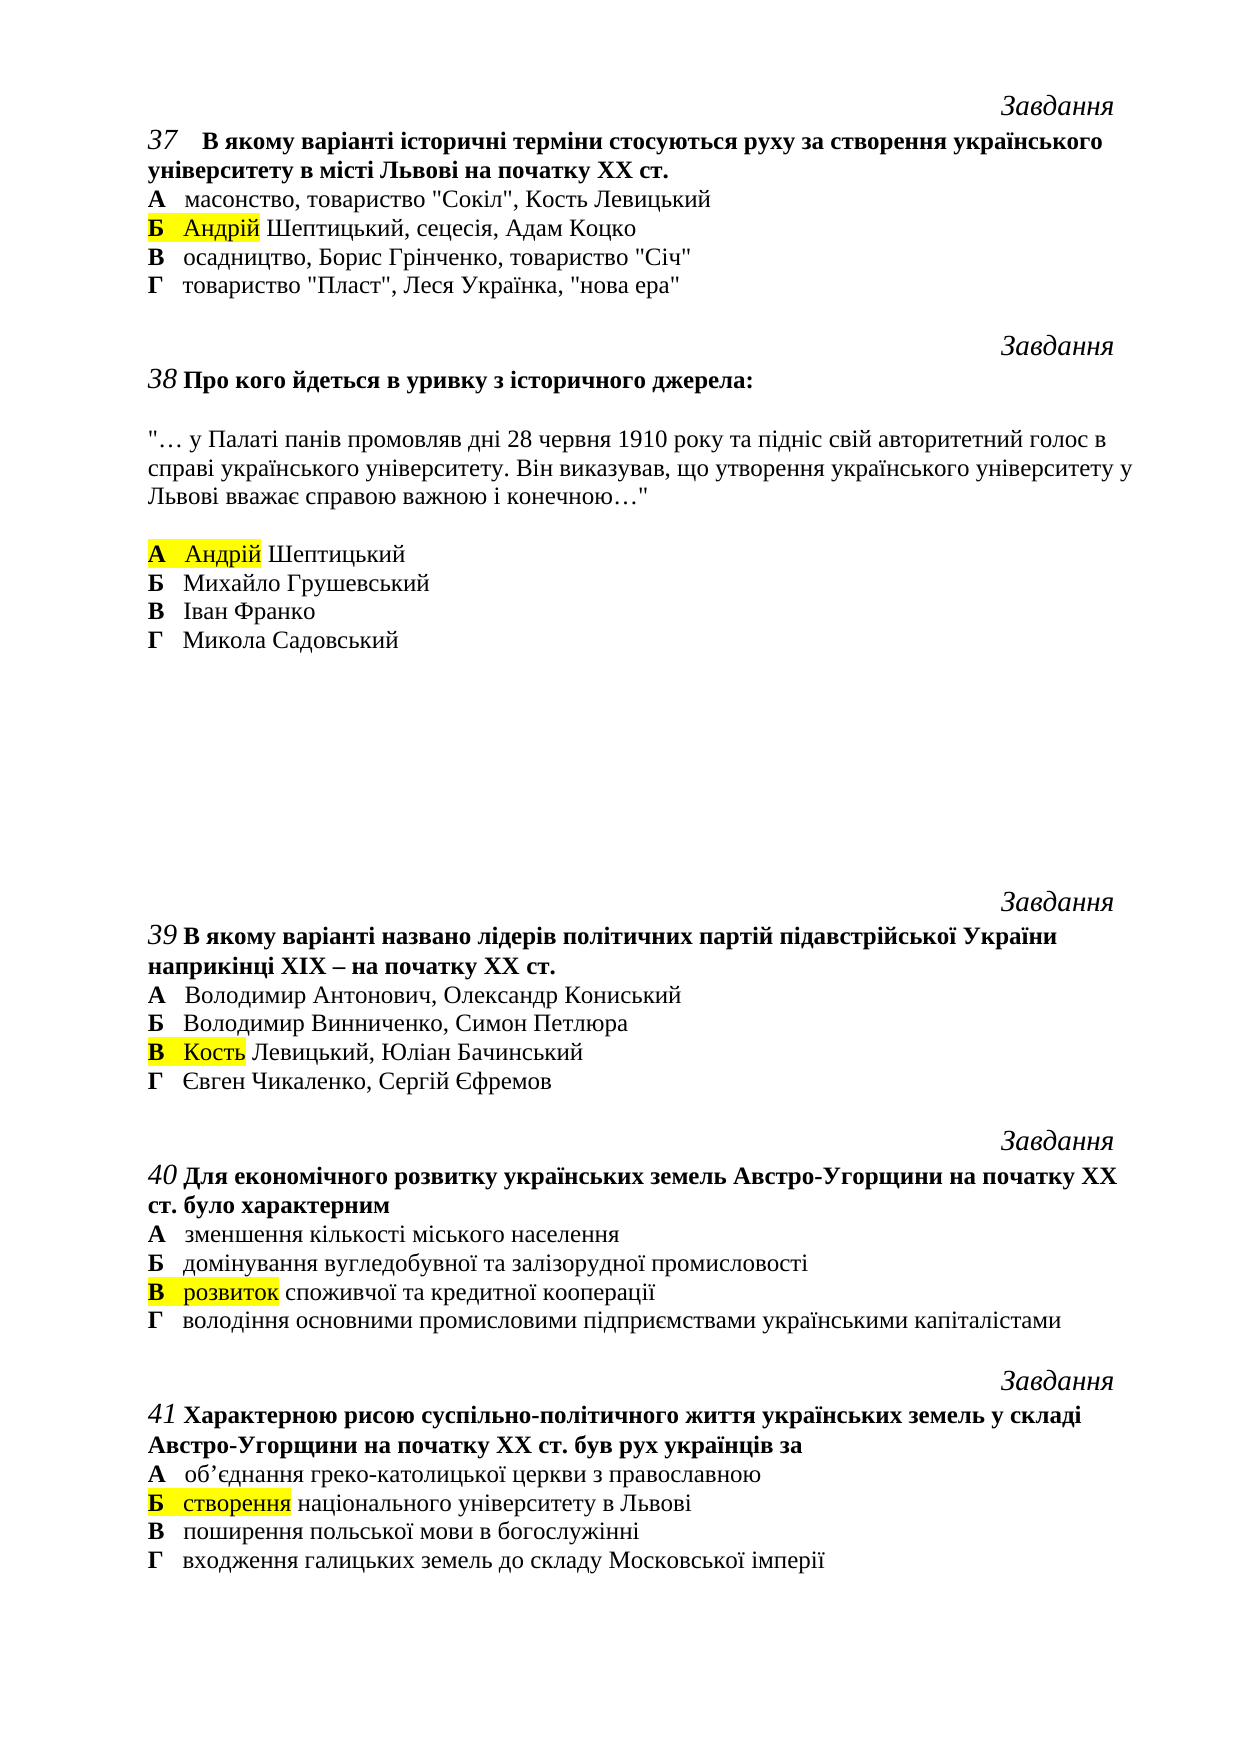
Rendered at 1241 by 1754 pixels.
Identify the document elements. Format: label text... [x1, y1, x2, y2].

text Г входження галицьких земель до складу Московської імперії [148, 1545, 1152, 1574]
text В поширення польської мови в богослужінні [148, 1516, 1152, 1545]
text Завдання 40 Для економічного розвитку українських земель Австро-Угорщини на початку XX ст. було характерним [148, 1123, 1152, 1219]
text Завдання 39 В якому варіанті названо лідерів політичних партій підавстрійської України наприкінці XIX – на початку XX ст. [148, 884, 1152, 980]
text А Володимир Антонович, Олександр Кониський [148, 980, 1152, 1008]
text Завдання 37 В якому варіанті історичні терміни стосуються руху за створення українського університету в місті Львові на початку XX ст. [148, 88, 1152, 184]
text В розвиток споживчої та кредитної кооперації [279, 1277, 1152, 1306]
text А Андрій Шептицький [261, 539, 1152, 568]
text Б домінування вугледобувної та залізорудної промисловості [148, 1248, 1152, 1277]
text Г Микола Садовський [148, 625, 1152, 654]
text В Іван Франко [148, 596, 1152, 625]
text Б Володимир Винниченко, Симон Петлюра [148, 1008, 1152, 1037]
text В Кость Левицький, Юліан Бачинський [246, 1037, 1152, 1066]
text "… у Палаті панів промовляв дні 28 червня 1910 року та підніс свій авторитетний голос в справі українського університету. Він виказував, що утворення українського університету у Львові вважає справою важною і конечною…" [148, 424, 1152, 510]
text Б Михайло Грушевський [148, 568, 1152, 596]
text А масонство, товариство "Сокіл", Кость Левицький [148, 184, 1152, 213]
text Б Андрій Шептицький, сецесія, Адам Коцко [260, 213, 1152, 242]
text Завдання 41 Характерною рисою суспільно-політичного життя українських земель у складі Австро-Угорщини на початку XX ст. був рух українців за [148, 1363, 1152, 1459]
text Завдання 38 Про кого йдеться в уривку з історичного джерела: [148, 328, 1152, 395]
text В осадництво, Борис Грінченко, товариство "Січ" [148, 242, 1152, 271]
text Б створення національного університету в Львові [291, 1488, 1152, 1516]
text Г Євген Чикаленко, Сергій Єфремов [148, 1066, 1152, 1095]
text Г товариство "Пласт", Леся Українка, "нова ера" [148, 271, 1152, 299]
text А об’єднання греко-католицької церкви з православною [148, 1459, 1152, 1488]
text А зменшення кількості міського населення [148, 1219, 1152, 1248]
text Г володіння основними промисловими підприємствами українськими капіталістами [148, 1306, 1152, 1334]
